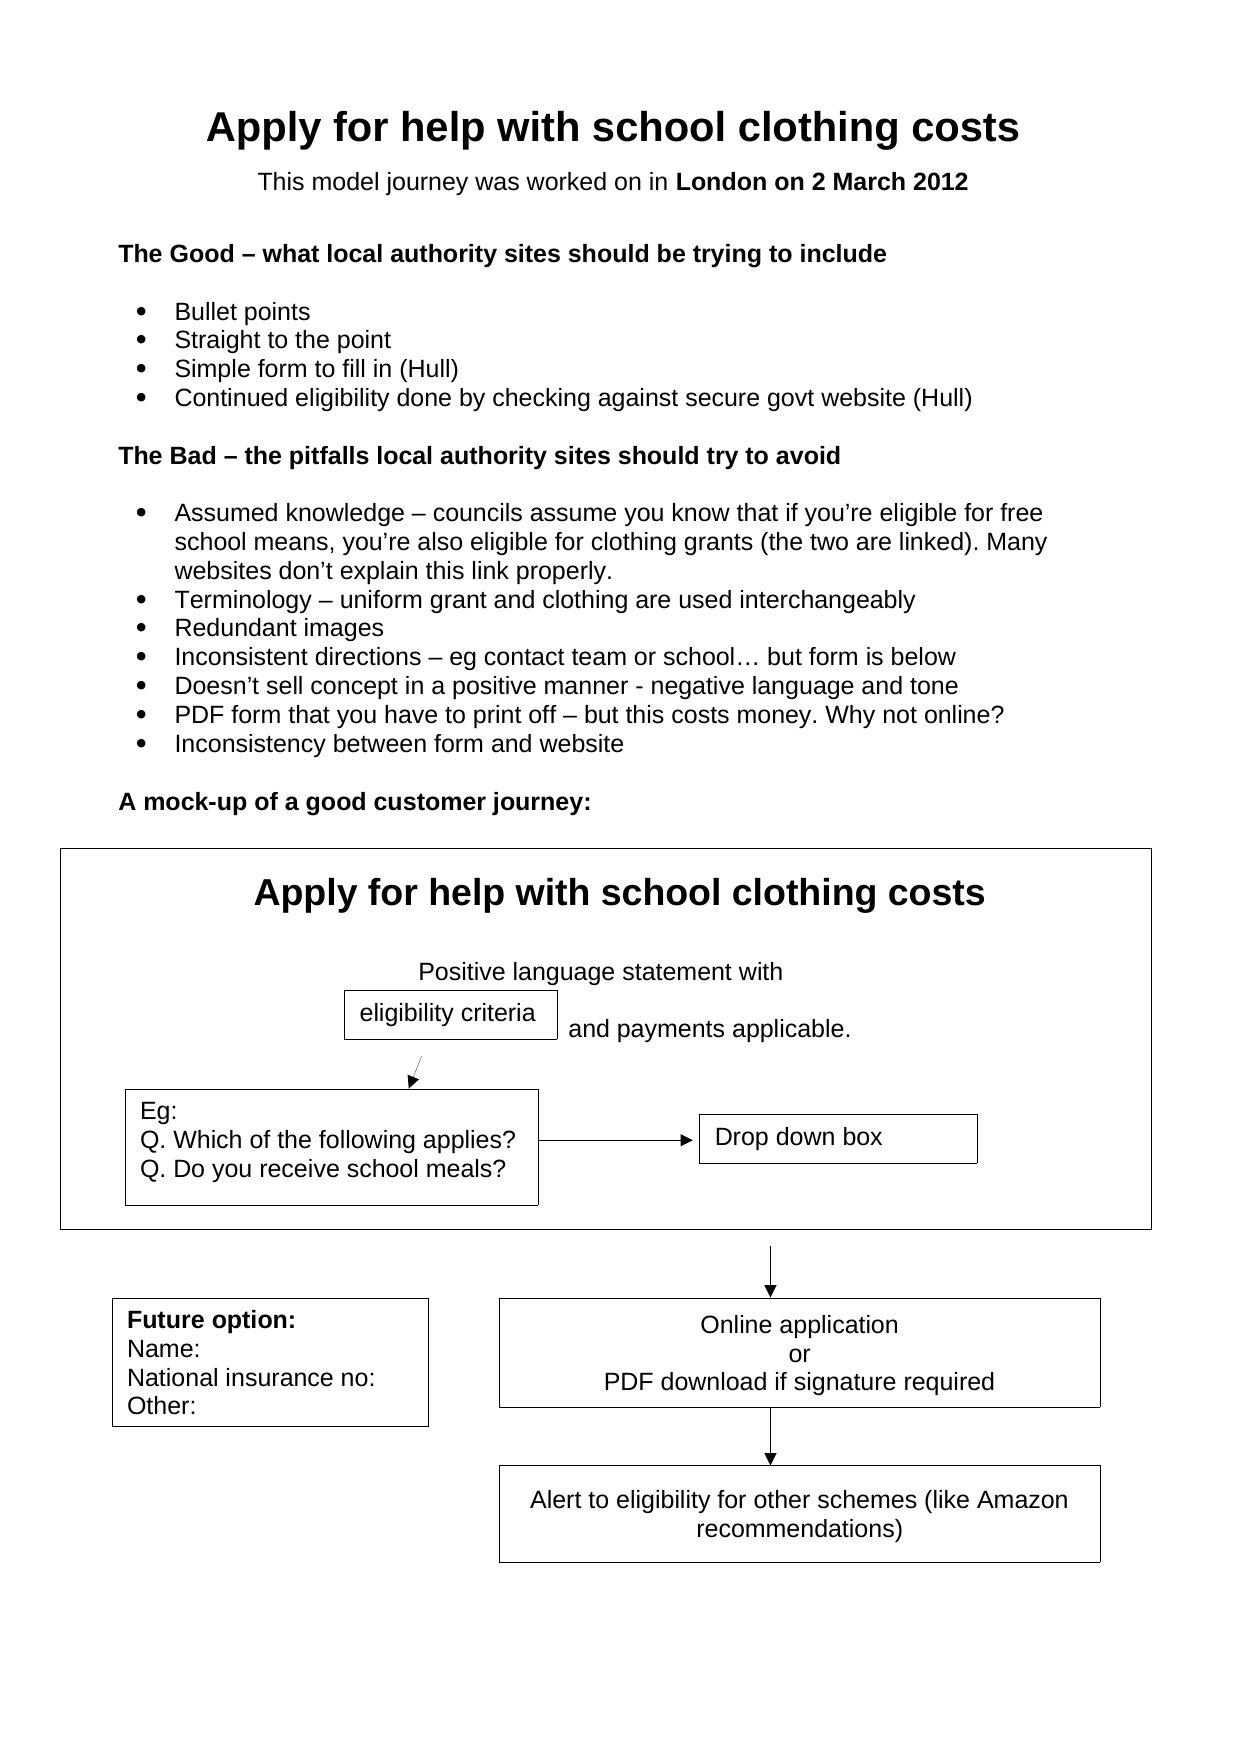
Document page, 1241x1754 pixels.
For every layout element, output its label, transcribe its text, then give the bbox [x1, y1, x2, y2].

text A mock-up of a good customer journey: [118, 786, 1108, 815]
list Bullet points [137, 297, 1108, 325]
list Inconsistent directions – eg contact team or school… but form is below [137, 642, 1108, 671]
text This model journey was worked on in London on 2 March 2012 [118, 167, 1108, 196]
list Inconsistency between form and website [137, 729, 1108, 758]
text Apply for help with school clothing costs [118, 870, 1122, 913]
list Redundant images [137, 613, 1108, 642]
list Straight to the point [137, 325, 1108, 354]
list Terminology – uniform grant and clothing are used interchangeably [137, 584, 1108, 613]
list PDF form that you have to print off – but this costs money. Why not online? [137, 700, 1108, 729]
text Apply for help with school clothing costs [118, 102, 1108, 150]
text The Bad – the pitfalls local authority sites should try to avoid [118, 441, 1108, 469]
text and payments applicable. [493, 1014, 1122, 1043]
text The Good – what local authority sites should be trying to include [118, 239, 1108, 268]
list Doesn’t sell concept in a positive manner - negative language and tone [137, 671, 1108, 700]
list Assumed knowledge – councils assume you know that if you’re eligible for free school means, you’re also eligible for clothing grants (the two are linked). Many websites don’t explain this link properly. [137, 498, 1108, 584]
text Positive language statement with [343, 957, 1122, 985]
list Continued eligibility done by checking against secure govt website () [137, 383, 1108, 412]
list Simple form to fill in () [137, 354, 1108, 383]
